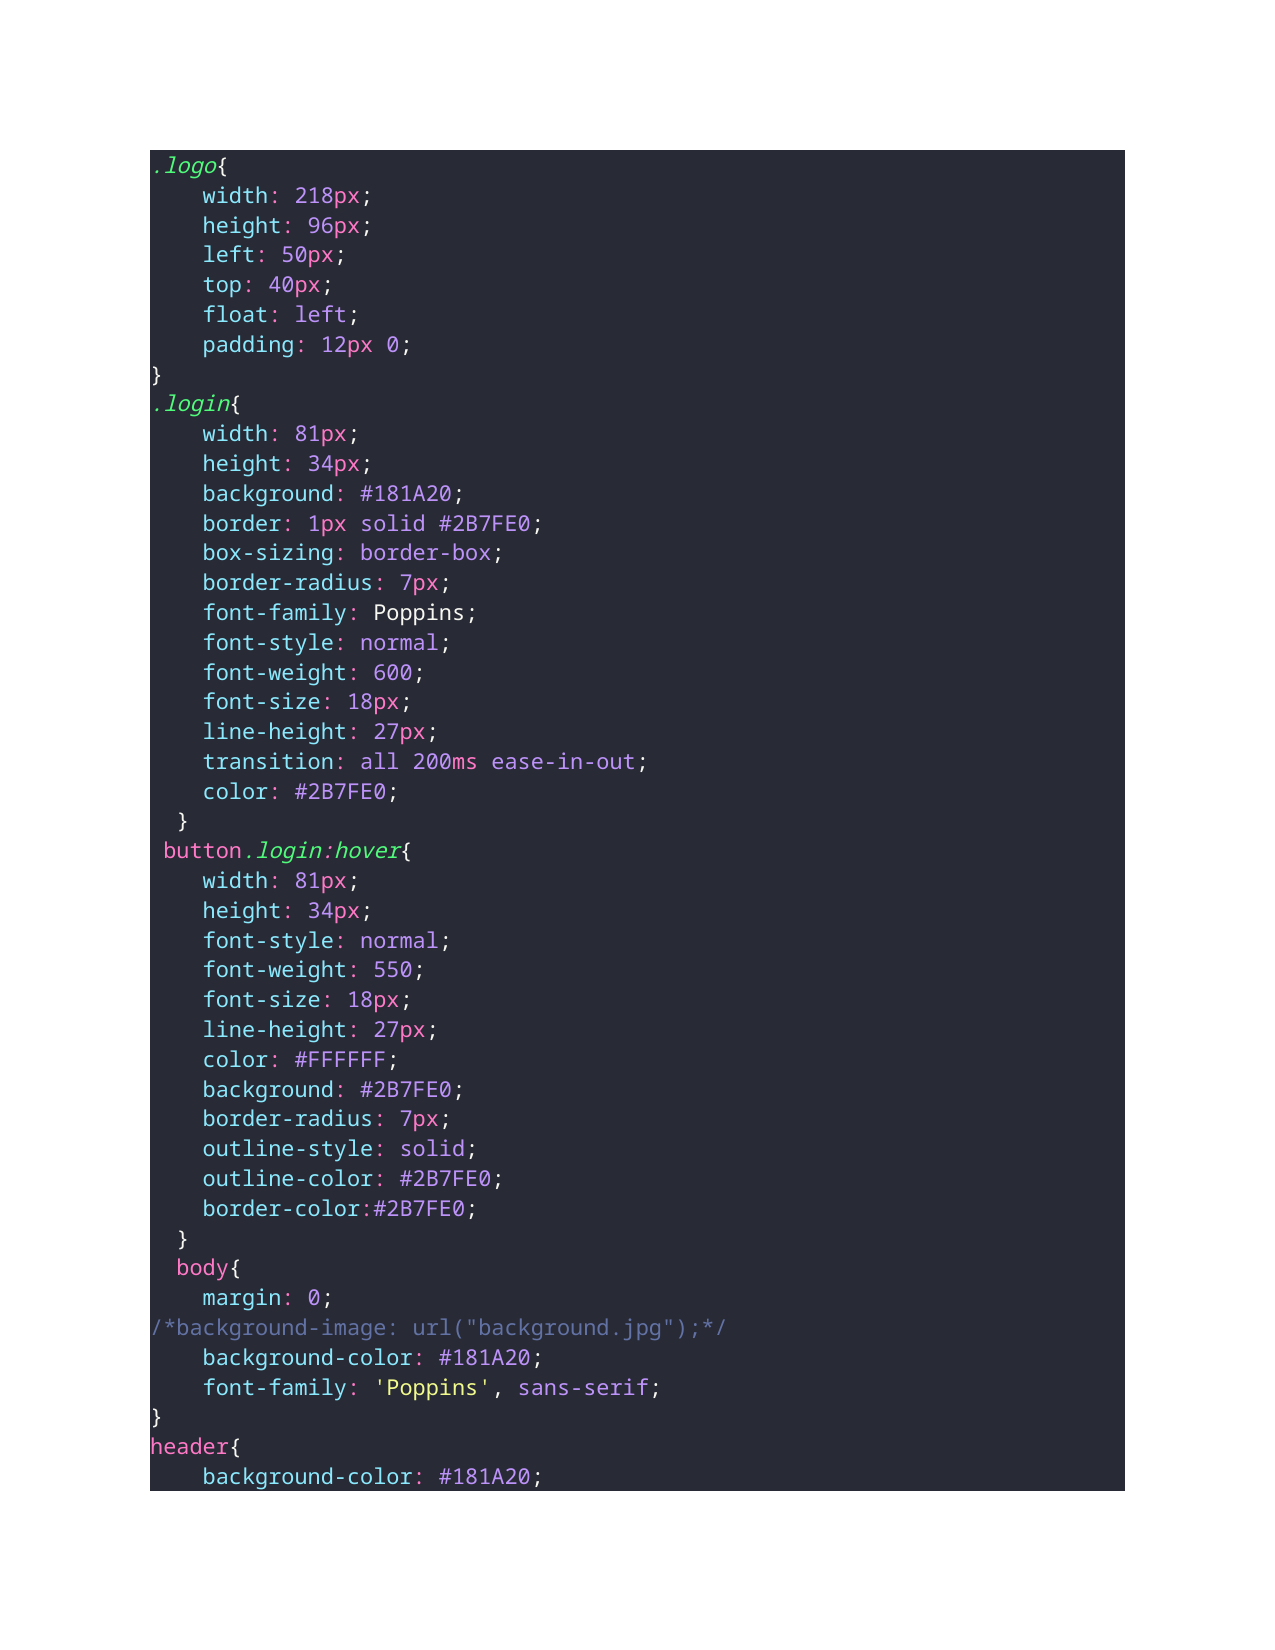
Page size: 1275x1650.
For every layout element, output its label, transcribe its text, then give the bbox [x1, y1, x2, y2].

text margin: 0; [150, 1282, 1125, 1312]
text width: 81px; [150, 418, 1125, 448]
text padding: 12px 0; [150, 329, 1125, 358]
text border: 1px solid #2B7FE0; [150, 507, 1125, 537]
text left: 50px; [150, 239, 1125, 269]
text width: 81px; [150, 865, 1125, 895]
text font-weight: 600; [150, 656, 1125, 686]
text line-height: 27px; [150, 716, 1125, 746]
text font-weight: 550; [150, 954, 1125, 984]
text } [150, 358, 1125, 388]
text width: 218px; [150, 180, 1125, 209]
text height: 34px; [150, 895, 1125, 924]
text background: #2B7FE0; [150, 1073, 1125, 1103]
text button.login:hover{ [150, 835, 1125, 865]
text border-color:#2B7FE0; [150, 1193, 1125, 1222]
text .login{ [150, 388, 1125, 418]
text body{ [150, 1252, 1125, 1282]
text height: 96px; [150, 209, 1125, 239]
text background: #181A20; [150, 478, 1125, 507]
text font-family: Poppins; [150, 597, 1125, 627]
text header{ [150, 1431, 1125, 1461]
text outline-style: solid; [150, 1133, 1125, 1163]
text height: 34px; [150, 448, 1125, 478]
text float: left; [150, 299, 1125, 329]
text font-size: 18px; [150, 686, 1125, 716]
text line-height: 27px; [150, 1014, 1125, 1044]
text color: #FFFFFF; [150, 1044, 1125, 1073]
text background-color: #181A20; [150, 1461, 1125, 1491]
text background-color: #181A20; [150, 1342, 1125, 1371]
text box-sizing: border-box; [150, 537, 1125, 567]
text font-size: 18px; [150, 984, 1125, 1014]
text transition: all 200ms ease-in-out; [150, 746, 1125, 776]
text font-family: 'Poppins', sans-serif; [150, 1371, 1125, 1401]
text font-style: normal; [150, 627, 1125, 656]
text /*background-image: url("background.jpg");*/ [150, 1312, 1125, 1342]
text .logo{ [150, 150, 1125, 180]
text border-radius: 7px; [150, 567, 1125, 597]
text font-style: normal; [150, 924, 1125, 954]
text border-radius: 7px; [150, 1103, 1125, 1133]
text } [150, 1222, 1125, 1252]
text color: #2B7FE0; [150, 776, 1125, 805]
text outline-color: #2B7FE0; [150, 1163, 1125, 1193]
text } [150, 1401, 1125, 1431]
text top: 40px; [150, 269, 1125, 299]
text } [150, 805, 1125, 835]
